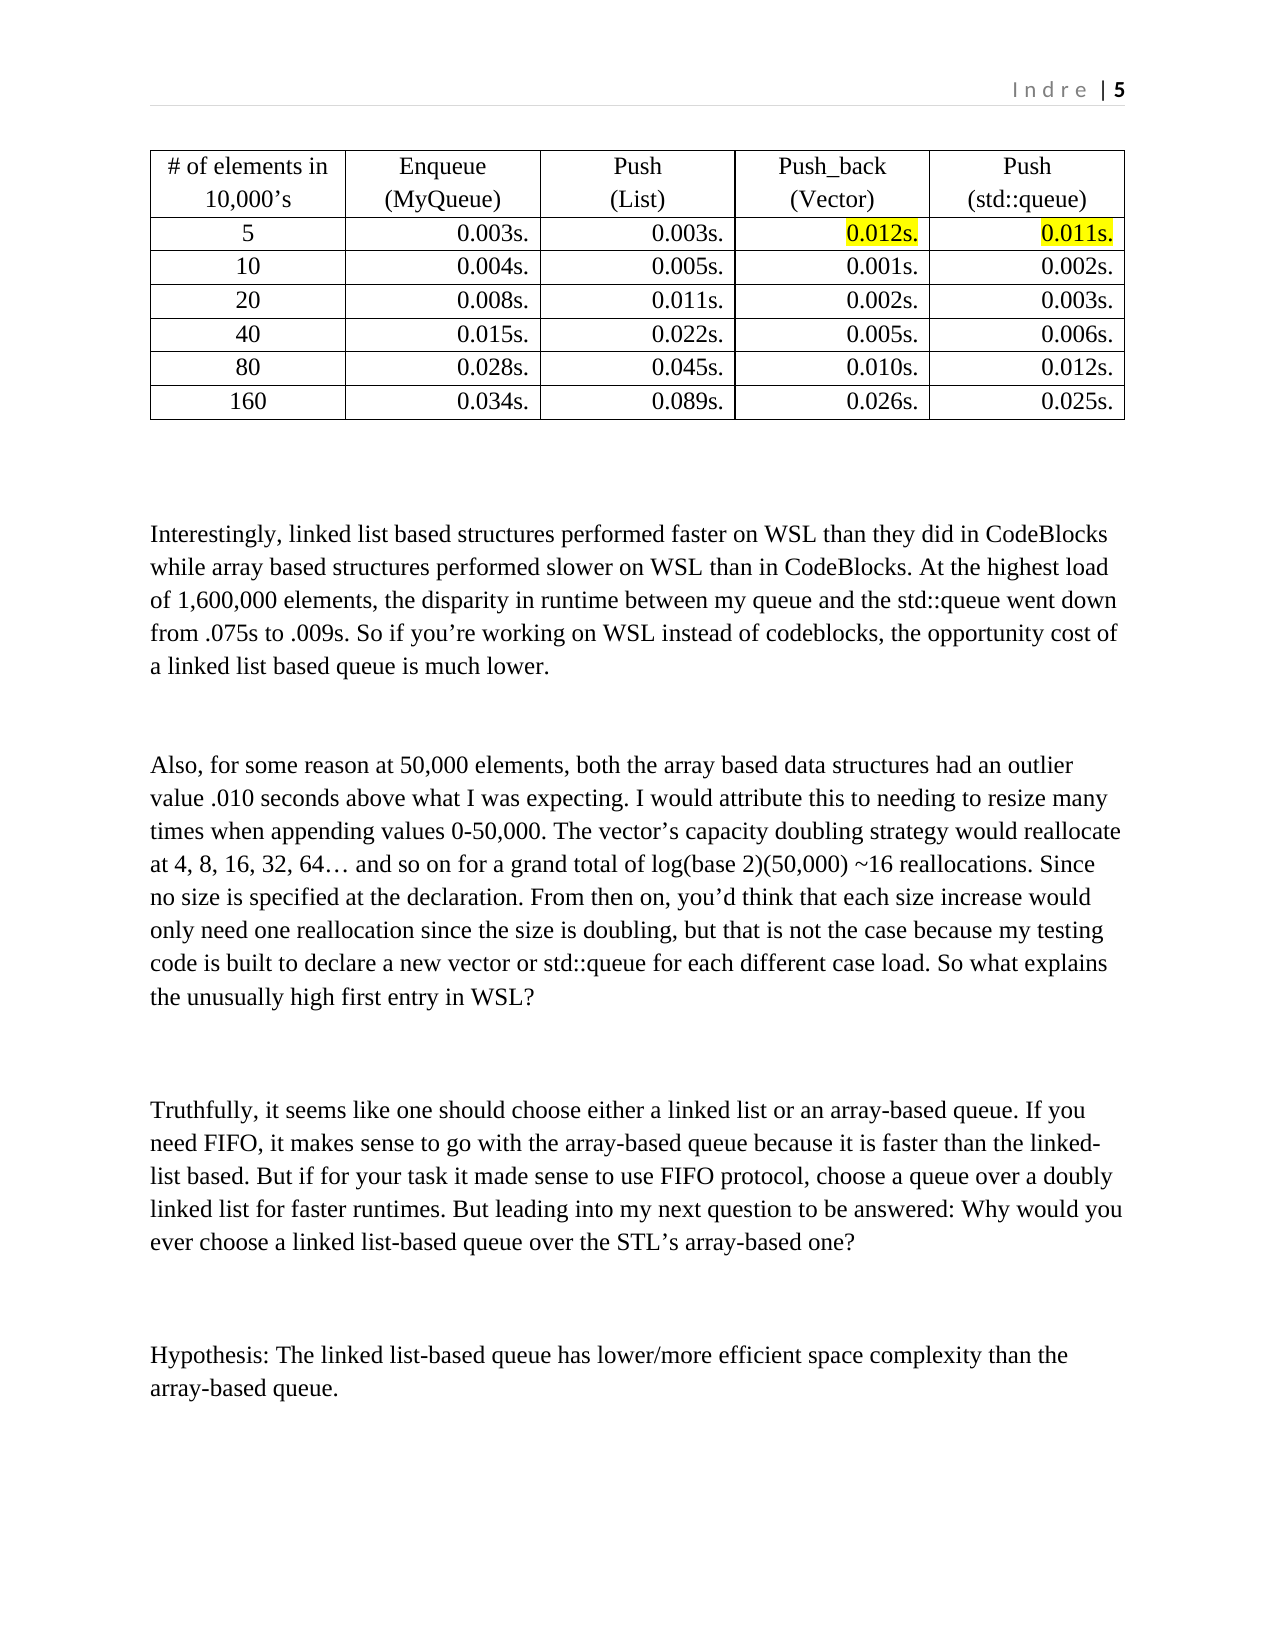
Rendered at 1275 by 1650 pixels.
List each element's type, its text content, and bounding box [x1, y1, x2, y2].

text Truthfully, it seems like one should choose either a linked list or an array-based queue. If you need FIFO, it makes sense to go with the array-based queue because it is faster than the linked-list based. But if for your task it made sense to use FIFO protocol, choose a queue over a doubly linked list for faster runtimes. But leading into my next question to be answered: Why would you ever choose a linked list-based queue over the STL’s array-based one? [150, 1095, 1125, 1256]
table_cell 0.026s. [736, 386, 929, 418]
text Also, for some reason at 50,000 elements, both the array based data structures had an outlier value .010 seconds above what I was expecting. I would attribute this to needing to resize many times when appending values 0-50,000. The vector’s capacity doubling strategy would reallocate at 4, 8, 16, 32, 64… and so on for a grand total of log(base 2)(50,000) ~16 reallocations. Since no size is specified at the declaration. From then on, you’d think that each size increase would only need one reallocation since the size is doubling, but that is not the case because my testing code is built to declare a new vector or std::queue for each different case load. So what explains the unusually high first entry in WSL? [150, 750, 1125, 1010]
table_cell 0.025s. [930, 386, 1124, 418]
table_cell 0.002s. [736, 285, 929, 318]
table_cell 0.008s. [346, 285, 540, 318]
table_cell 0.003s. [541, 218, 734, 250]
table_cell 0.028s. [346, 352, 540, 385]
table_cell 0.003s. [346, 218, 540, 250]
text Interestingly, linked list based structures performed faster on WSL than they did in CodeBlocks while array based structures performed slower on WSL than in CodeBlocks. At the highest load of 1,600,000 elements, the disparity in runtime between my queue and the std::queue went down from .075s to .009s. So if you’re working on WSL instead of codeblocks, the opportunity cost of a linked list based queue is much lower. [150, 519, 1125, 680]
table_cell 0.012s. [736, 218, 929, 250]
table_header Push_back (Vector) [736, 151, 929, 217]
table_cell 0.011s. [930, 218, 1124, 250]
table_cell 20 [151, 285, 345, 318]
table_cell 0.022s. [541, 319, 734, 351]
table_cell 0.003s. [930, 285, 1124, 318]
table_header Push (List) [541, 151, 734, 217]
table_header Enqueue (MyQueue) [346, 151, 540, 217]
table_cell 80 [151, 352, 345, 385]
table_cell 0.012s. [930, 352, 1124, 385]
table_cell 160 [151, 386, 345, 418]
table_cell 0.005s. [541, 251, 734, 284]
table_cell 0.002s. [930, 251, 1124, 284]
table_cell 40 [151, 319, 345, 351]
table_cell 0.089s. [541, 386, 734, 418]
table_cell 0.015s. [346, 319, 540, 351]
table_cell 0.001s. [736, 251, 929, 284]
table_cell 0.006s. [930, 319, 1124, 351]
text Hypothesis: The linked list-based queue has lower/more efficient space complexity than the array-based queue. [150, 1340, 1125, 1402]
table_cell 0.011s. [541, 285, 734, 318]
table_cell 10 [151, 251, 345, 284]
table_cell 0.045s. [541, 352, 734, 385]
table_cell 0.010s. [736, 352, 929, 385]
table_cell 0.005s. [736, 319, 929, 351]
table_header # of elements in 10,000’s [151, 151, 345, 217]
table_cell 5 [151, 218, 345, 250]
table_cell 0.034s. [346, 386, 540, 418]
table_cell 0.004s. [346, 251, 540, 284]
table_header Push (std::queue) [930, 151, 1124, 217]
